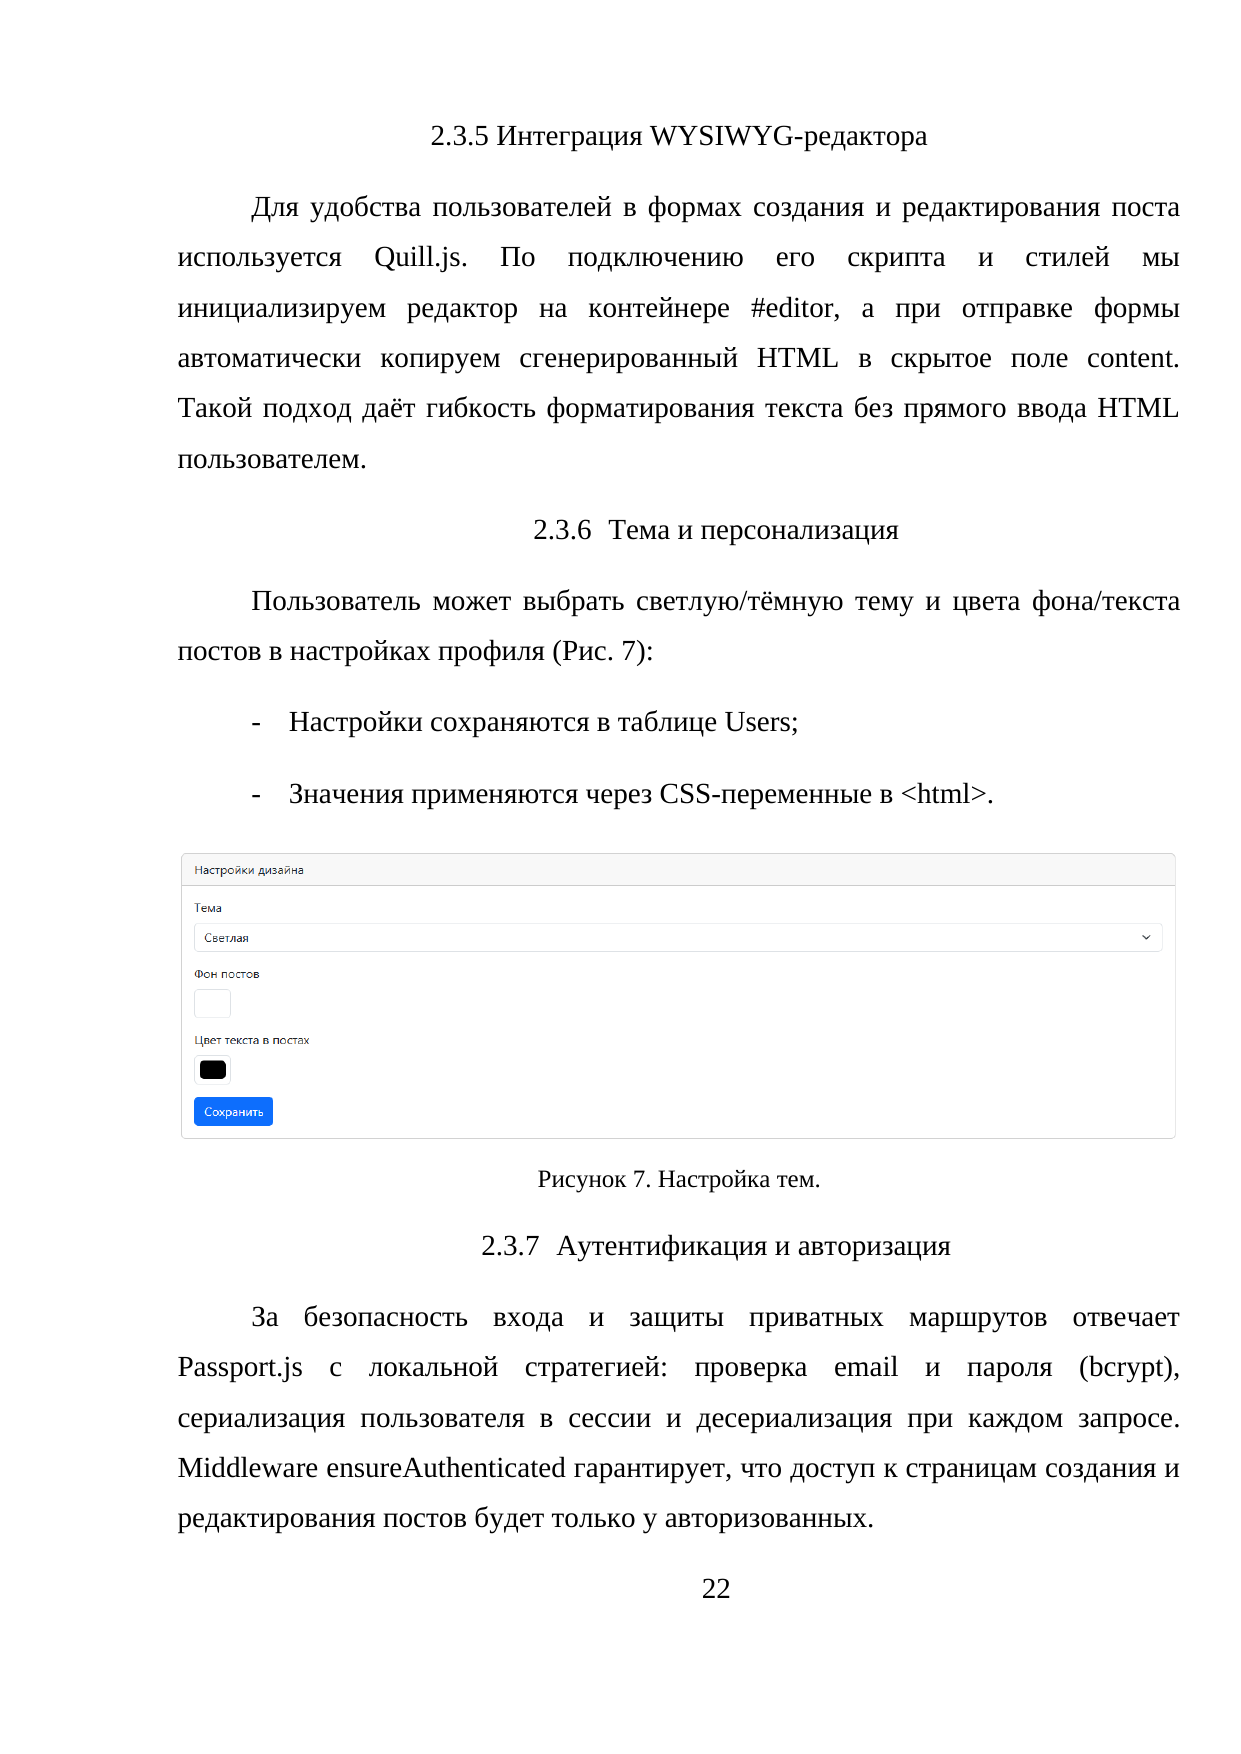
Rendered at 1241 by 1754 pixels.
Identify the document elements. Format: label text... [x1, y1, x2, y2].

list Аутентификация и авторизация [251, 1228, 1181, 1262]
text Рисунок 7. Настройка тем. [177, 1164, 1181, 1193]
list Тема и персонализация [251, 512, 1181, 546]
list Значения применяются через CSS-переменные в <html>. [251, 776, 1181, 809]
text За безопасность входа и защиты приватных маршрутов отвечает Passport.js с локальной стратегией: проверка email и пароля (bcrypt), сериализация пользователя в сессии и десериализация при каждом запросе. Middleware ensureAuthenticated гарантирует, что доступ к страницам создания и редактирования постов будет только у авторизованных. [177, 1299, 1181, 1534]
text Для удобства пользователей в формах создания и редактирования поста используется Quill.js. По подключению его скрипта и стилей мы инициализируем редактор на контейнере #editor, а при отправке формы автоматически копируем сгенерированный HTML в скрытое поле content. Такой подход даёт гибкость форматирования текста без прямого ввода HTML пользователем. [177, 189, 1181, 474]
text Пользователь может выбрать светлую/тёмную тему и цвета фона/текста постов в настройках профиля (Рис. 7): [177, 583, 1181, 667]
text 2.3.5 Интеграция WYSIWYG-редактора [177, 118, 1181, 152]
picture [177, 846, 1182, 1148]
list Настройки сохраняются в таблице Users; [251, 704, 1181, 738]
